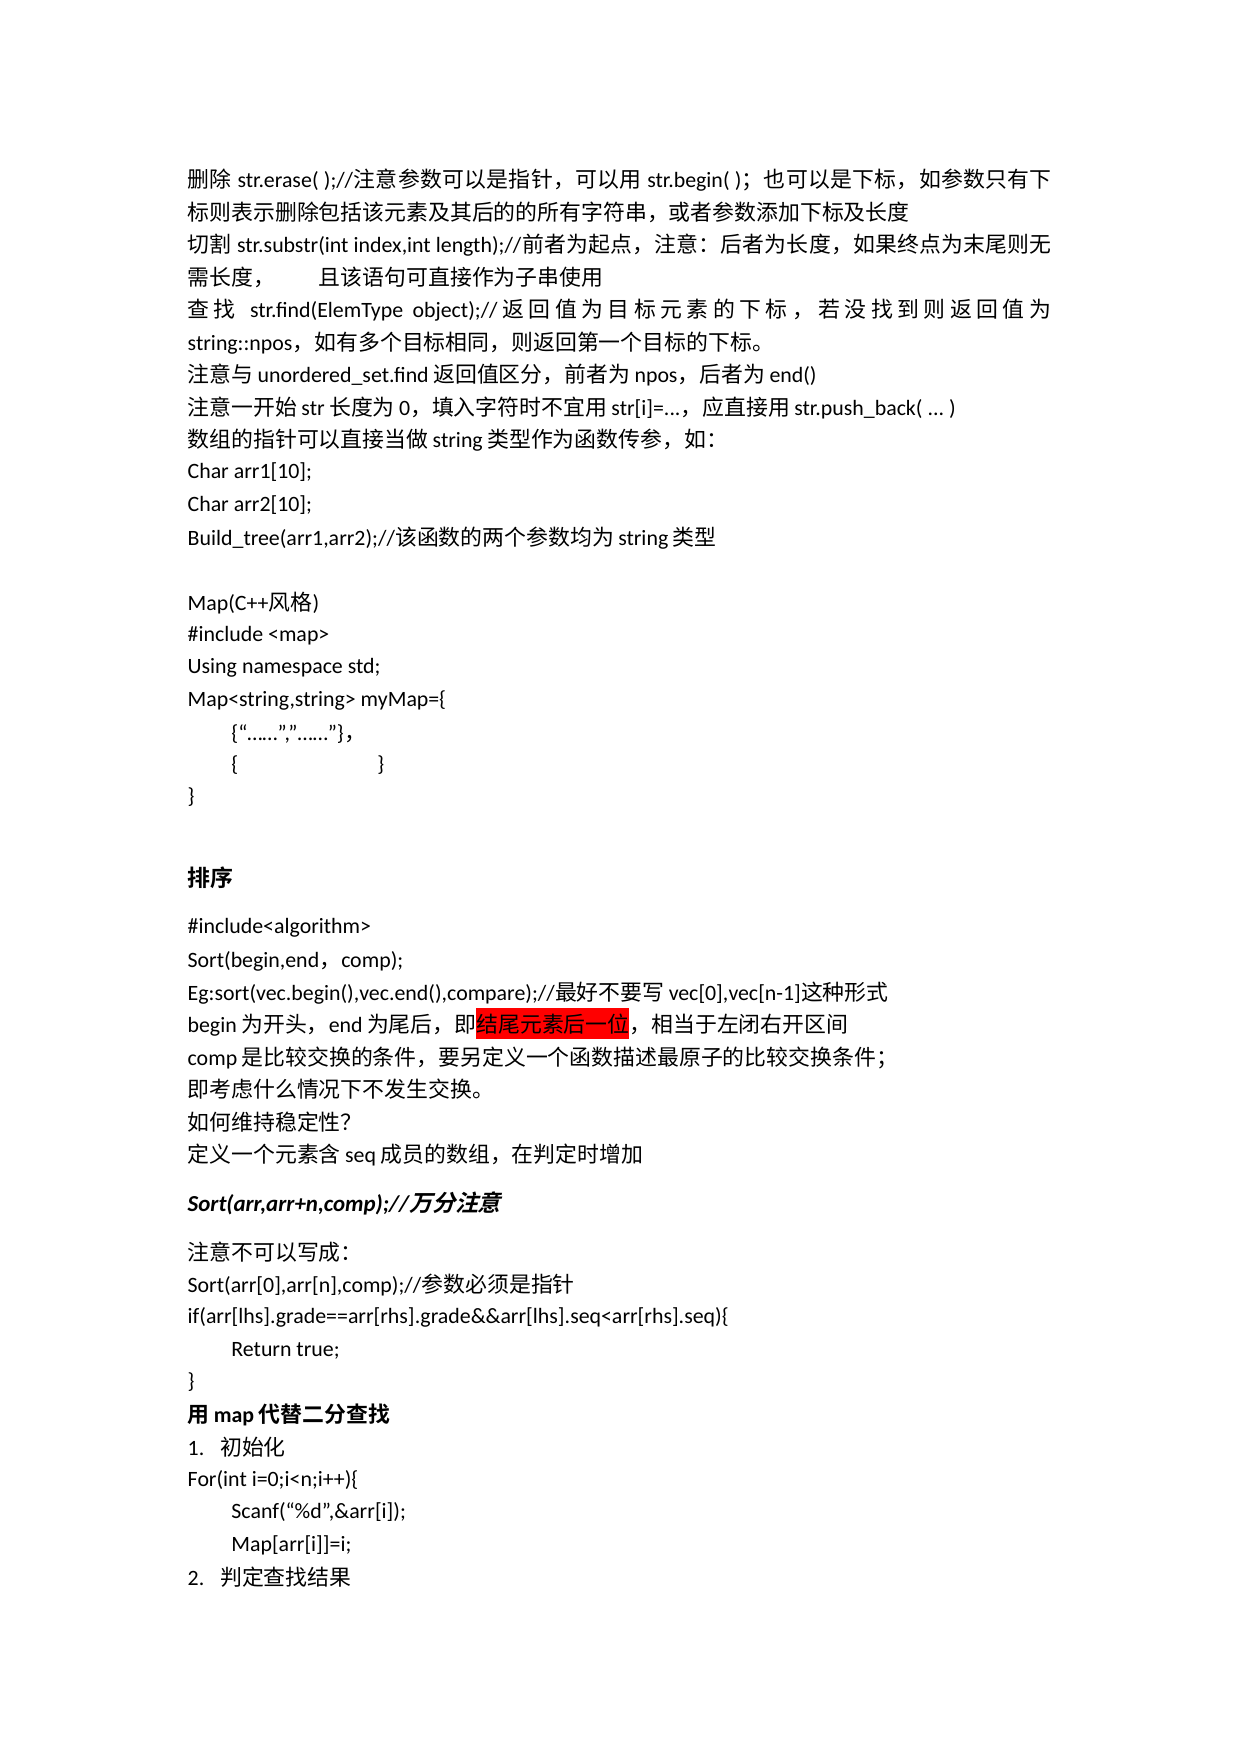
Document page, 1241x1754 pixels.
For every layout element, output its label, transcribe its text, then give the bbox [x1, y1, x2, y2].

text Map<string,string> myMap={ [187, 682, 1053, 714]
text #include<algorithm> [187, 909, 1053, 942]
text Sort(begin,end，comp); [187, 942, 1053, 974]
text { } [187, 747, 1053, 779]
text 注意与unordered_set.find返回值区分，前者为npos，后者为end() [187, 357, 1053, 389]
text Char arr1[10]; [187, 454, 1053, 487]
text Return true; [187, 1332, 1053, 1364]
text #include <map> [187, 617, 1053, 649]
text Build_tree(arr1,arr2);//该函数的两个参数均为string类型 [187, 519, 1053, 552]
text 查找 str.find(ElemType object);//返回值为目标元素的下标，若没找到则返回值为string::npos，如有多个目标相同，则返回第一个目标的下标。 [187, 292, 1053, 357]
text Sort(arr,arr+n,comp);//万分注意 [187, 1169, 1053, 1234]
text } [187, 1364, 1053, 1397]
text begin为开头，end为尾后，即结尾元素后一位，相当于左闭右开区间 [187, 1007, 1053, 1039]
text {“……”,”……”}， [187, 714, 1053, 747]
text 即考虑什么情况下不发生交换。 [187, 1072, 1053, 1104]
text 定义一个元素含seq成员的数组，在判定时增加 [187, 1137, 1053, 1169]
text Using namespace std; [187, 649, 1053, 682]
list Map[arr[i]]=i; [187, 1527, 1053, 1559]
text comp是比较交换的条件，要另定义一个函数描述最原子的比较交换条件； [187, 1039, 1053, 1072]
list For(int i=0;i<n;i++){ [187, 1462, 1053, 1494]
text 排序 [187, 844, 1053, 909]
text 数组的指针可以直接当做string类型作为函数传参，如： [187, 422, 1053, 454]
text 注意不可以写成： [187, 1234, 1053, 1267]
text 用map代替二分查找 [187, 1397, 1053, 1429]
text 注意一开始str长度为0，填入字符时不宜用str[i]=...，应直接用str.push_back( ... ) [187, 389, 1053, 422]
text Char arr2[10]; [187, 487, 1053, 519]
list 初始化 [187, 1429, 1053, 1462]
text Sort(arr[0],arr[n],comp);//参数必须是指针 [187, 1267, 1053, 1299]
text Map(C++风格) [187, 584, 1053, 617]
text } [187, 779, 1053, 812]
text Eg:sort(vec.begin(),vec.end(),compare);//最好不要写vec[0],vec[n-1]这种形式 [187, 974, 1053, 1007]
list Scanf(“%d”,&arr[i]); [187, 1494, 1053, 1527]
text 切割 str.substr(int index,int length);//前者为起点，注意：后者为长度，如果终点为末尾则无需长度， 且该语句可直接作为子串使用 [187, 227, 1053, 292]
text 删除 str.erase( );//注意参数可以是指针，可以用str.begin( )；也可以是下标，如参数只有下标则表示删除包括该元素及其后的的所有字符串，或者参数添加下标及长度 [187, 162, 1053, 227]
list 判定查找结果 [187, 1559, 1053, 1592]
text if(arr[lhs].grade==arr[rhs].grade&&arr[lhs].seq<arr[rhs].seq){ [187, 1299, 1053, 1332]
text 如何维持稳定性？ [187, 1104, 1053, 1137]
